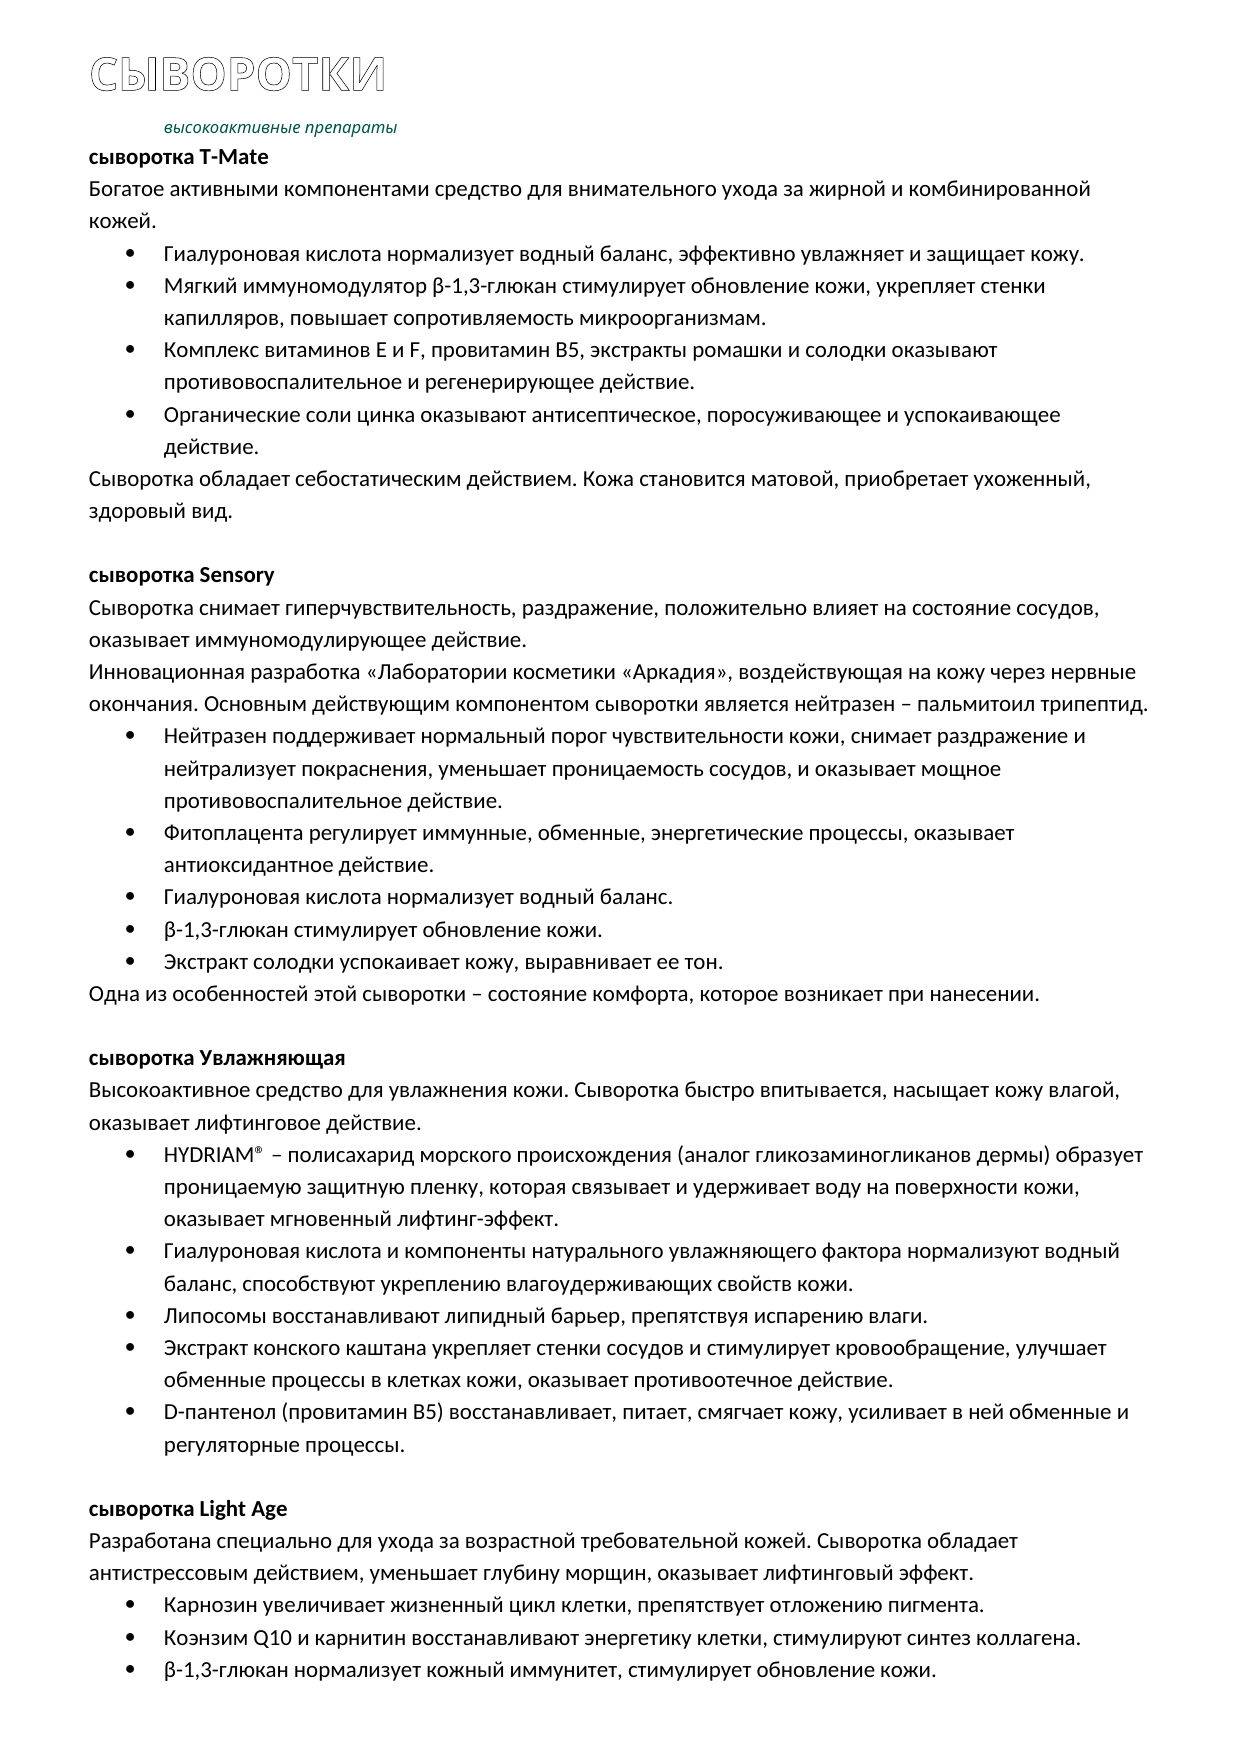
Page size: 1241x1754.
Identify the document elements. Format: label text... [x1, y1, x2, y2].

list Высокоактивное средство для увлажнения кожи. Сыворотка быстро впитывается, насыщает кожу влагой, оказывает лифтинговое действие. [89, 1076, 1152, 1136]
list Инновационная разработка «Лаборатории косметики «Аркадия», воздействующая на кожу через нервные окончания. Основным действующим компонентом сыворотки является нейтразен – пальмитоил трипептид. [89, 657, 1152, 717]
list Карнозин увеличивает жизненный цикл клетки, препятствует отложению пигмента. [126, 1591, 1152, 1619]
list Гиалуроновая кислота нормализует водный баланс, эффективно увлажняет и защищает кожу. [126, 239, 1152, 267]
list высокоактивные препараты [164, 116, 1152, 139]
list Экстракт конского каштана укрепляет стенки сосудов и стимулирует кровообращение, улучшает обменные процессы в клетках кожи, оказывает противоотечное действие. [126, 1333, 1152, 1393]
list β-1,3-глюкан стимулирует обновление кожи. [126, 915, 1152, 943]
list Богатое активными компонентами средство для внимательного ухода за жирной и комбинированной кожей. [89, 174, 1152, 234]
list Гиалуроновая кислота и компоненты натурального увлажняющего фактора нормализуют водный баланс, способствуют укреплению влагоудерживающих свойств кожи. [126, 1237, 1152, 1297]
list Сыворотка обладает себостатическим действием. Кожа становится матовой, приобретает ухоженный, здоровый вид. [89, 464, 1152, 524]
list сыворотка T-Mate [89, 142, 1152, 170]
list Органические соли цинка оказывают антисептическое, поросуживающее и успокаивающее действие. [126, 400, 1152, 460]
list сыворотка Light Age [89, 1494, 1152, 1522]
list Гиалуроновая кислота нормализует водный баланс. [126, 882, 1152, 911]
list Разработана специально для ухода за возрастной требовательной кожей. Сыворотка обладает антистрессовым действием, уменьшает глубину морщин, оказывает лифтинговый эффект. [89, 1526, 1152, 1586]
list сыворотка Увлажняющая [89, 1043, 1152, 1071]
text СЫВОРОТКИ [89, 41, 1152, 104]
list Коэнзим Q10 и карнитин восстанавливают энергетику клетки, стимулируют синтез коллагена. [126, 1623, 1152, 1651]
list Экстракт солодки успокаивает кожу, выравнивает ее тон. [126, 947, 1152, 975]
list Сыворотка снимает гиперчувствительность, раздражение, положительно влияет на состояние сосудов, оказывает иммуномодулирующее действие. [89, 593, 1152, 653]
list HYDRIAM® – полисахарид морского происхождения (аналог гликозаминогликанов дермы) образует проницаемую защитную пленку, которая связывает и удерживает воду на поверхности кожи, оказывает мгновенный лифтинг-эффект. [126, 1140, 1152, 1232]
list β-1,3-глюкан нормализует кожный иммунитет, стимулирует обновление кожи. [126, 1655, 1152, 1683]
list Нейтразен поддерживает нормальный порог чувствительности кожи, снимает раздражение и нейтрализует покраснения, уменьшает проницаемость сосудов, и оказывает мощное противовоспалительное действие. [126, 722, 1152, 814]
list Комплекс витаминов Е и F, провитамин В5, экстракты ромашки и солодки оказывают противовоспалительное и регенерирующее действие. [126, 335, 1152, 396]
list Липосомы восстанавливают липидный барьер, препятствуя испарению влаги. [126, 1301, 1152, 1329]
list Фитоплацента регулирует иммунные, обменные, энергетические процессы, оказывает антиоксидантное действие. [126, 818, 1152, 878]
list Мягкий иммуномодулятор β-1,3-глюкан стимулирует обновление кожи, укрепляет стенки капилляров, повышает сопротивляемость микроорганизмам. [126, 271, 1152, 331]
list сыворотка Sensory [89, 561, 1152, 589]
list Одна из особенностей этой сыворотки – состояние комфорта, которое возникает при нанесении. [89, 979, 1152, 1007]
list D-пантенол (провитамин В5) восстанавливает, питает, смягчает кожу, усиливает в ней обменные и регуляторные процессы. [126, 1397, 1152, 1458]
